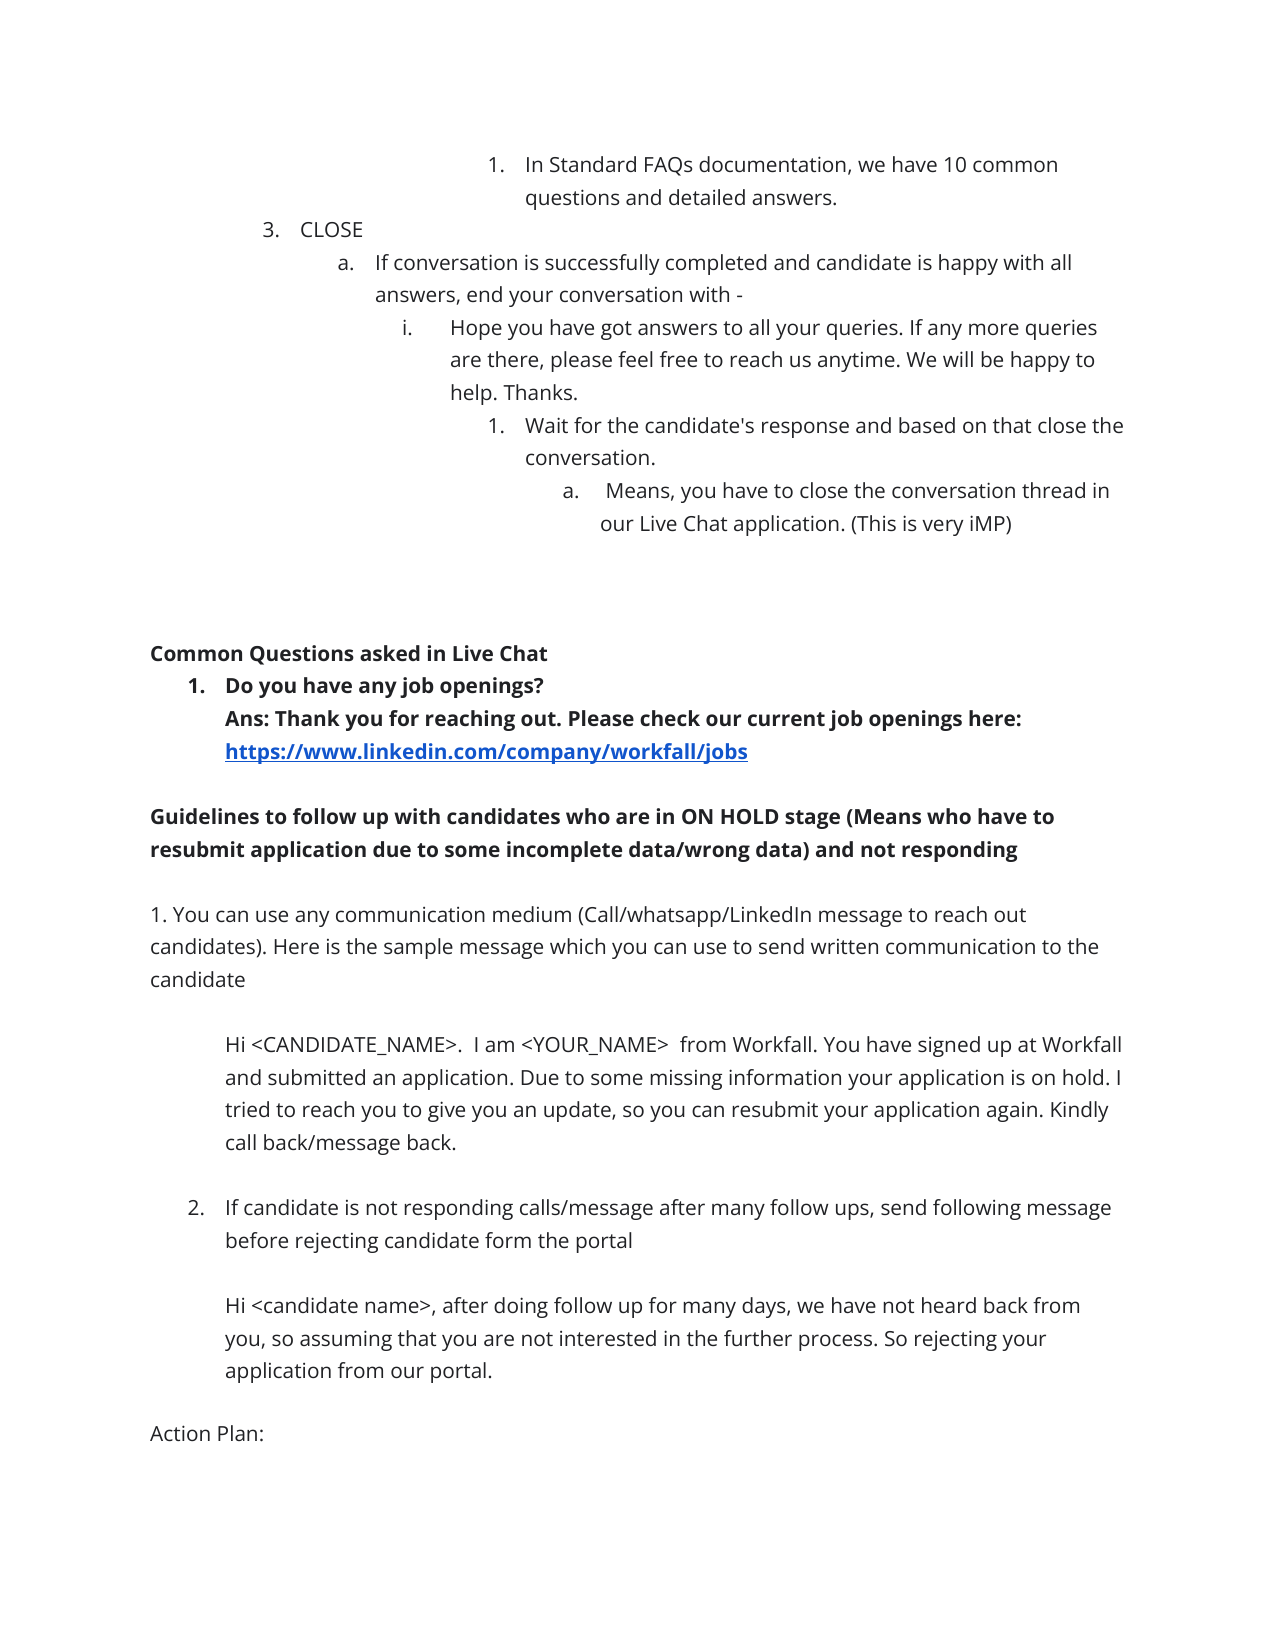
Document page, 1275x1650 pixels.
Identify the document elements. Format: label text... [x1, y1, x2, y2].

text Ans: Thank you for reaching out. Please check our current job openings here: [225, 704, 1125, 733]
list CLOSE [262, 215, 1125, 244]
text Guidelines to follow up with candidates who are in ON HOLD stage (Means who have to resubmit application due to some incomplete data/wrong data) and not responding [150, 802, 1125, 863]
text Action Plan: [150, 1419, 1125, 1448]
list Wait for the candidate's response and based on that close the conversation. [487, 411, 1125, 472]
list Do you have any job openings? [187, 672, 1125, 700]
list Means, you have to close the conversation thread in our Live Chat application. (This is very iMP) [562, 476, 1125, 537]
text Hi <candidate name>, after doing follow up for many days, we have not heard back from you, so assuming that you are not interested in the further process. So rejecting your application from our portal. [225, 1291, 1125, 1385]
text https://www.linkedin.com/company/workfall/jobs [225, 737, 1125, 765]
text 1. You can use any communication medium (Call/whatsapp/LinkedIn message to reach out candidates). Here is the sample message which you can use to send written communication to the candidate [150, 900, 1125, 993]
list In Standard FAQs documentation, we have 10 common questions and detailed answers. [487, 150, 1125, 211]
text Hi <CANDIDATE_NAME>. I am <YOUR_NAME> from Workfall. You have signed up at Workfall and submitted an application. Due to some missing information your application is on hold. I tried to reach you to give you an update, so you can resubmit your application again. Kindly call back/message back. [225, 1030, 1125, 1157]
text Common Questions asked in Live Chat [150, 639, 1125, 667]
list Hope you have got answers to all your queries. If any more queries are there, please feel free to reach us anytime. We will be happy to help. Thanks. [412, 313, 1125, 407]
list If candidate is not responding calls/message after many follow ups, send following message before rejecting candidate form the portal [187, 1193, 1125, 1254]
list If conversation is successfully completed and candidate is happy with all answers, end your conversation with - [337, 248, 1125, 309]
